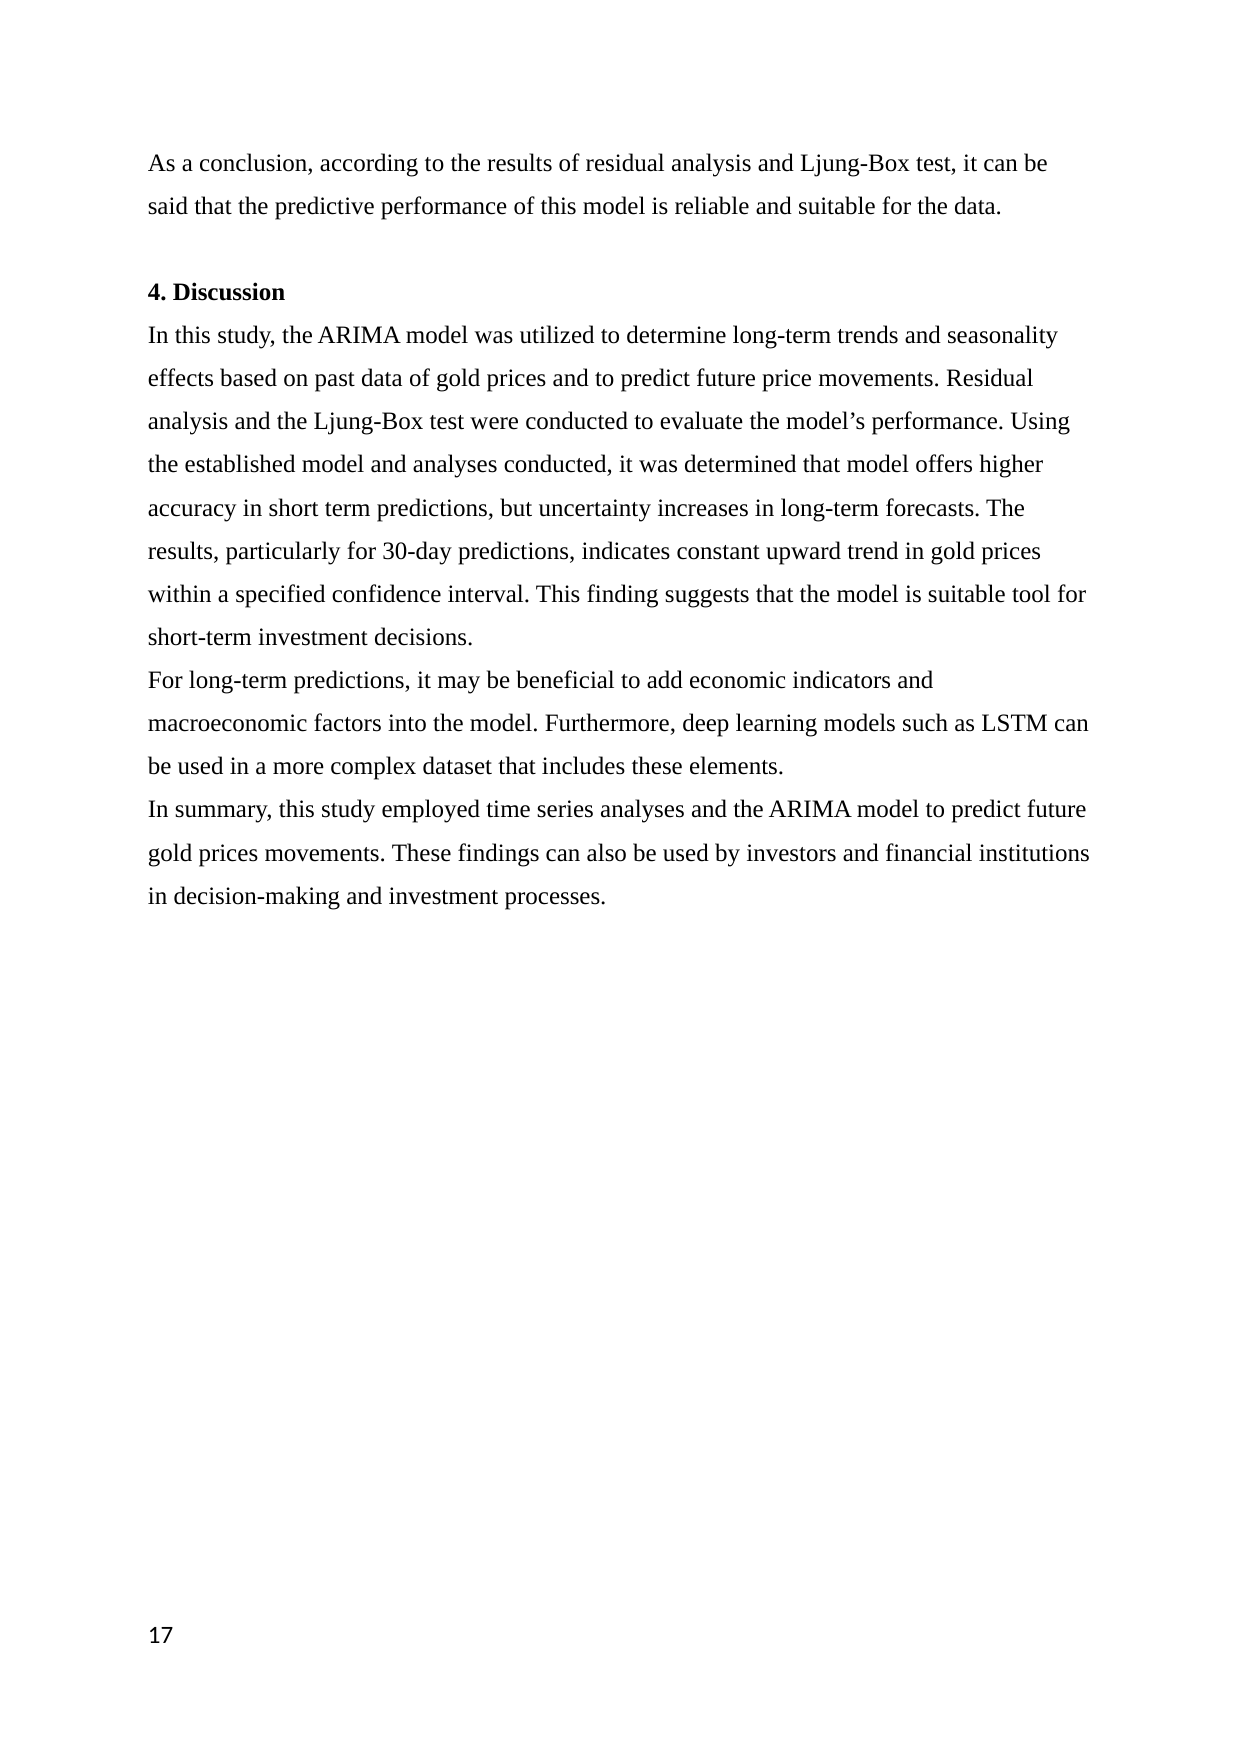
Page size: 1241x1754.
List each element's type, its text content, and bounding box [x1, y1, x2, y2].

text For long-term predictions, it may be beneficial to add economic indicators and macroeconomic factors into the model. Furthermore, deep learning models such as LSTM can be used in a more complex dataset that includes these elements. [148, 665, 1093, 780]
text As a conclusion, according to the results of residual analysis and Ljung-Box test, it can be said that the predictive performance of this model is reliable and suitable for the data. [148, 148, 1093, 219]
text In this study, the ARIMA model was utilized to determine long-term trends and seasonality effects based on past data of gold prices and to predict future price movements. Residual analysis and the Ljung-Box test were conducted to evaluate the model’s performance. Using the established model and analyses conducted, it was determined that model offers higher accuracy in short term predictions, but uncertainty increases in long-term forecasts. The results, particularly for 30-day predictions, indicates constant upward trend in gold prices within a specified confidence interval. This finding suggests that the model is suitable tool for short-term investment decisions. [148, 320, 1093, 651]
text In summary, this study employed time series analyses and the ARIMA model to predict future gold prices movements. These findings can also be used by investors and financial institutions in decision-making and investment processes. [148, 794, 1093, 909]
text 4. Discussion [148, 277, 1093, 306]
